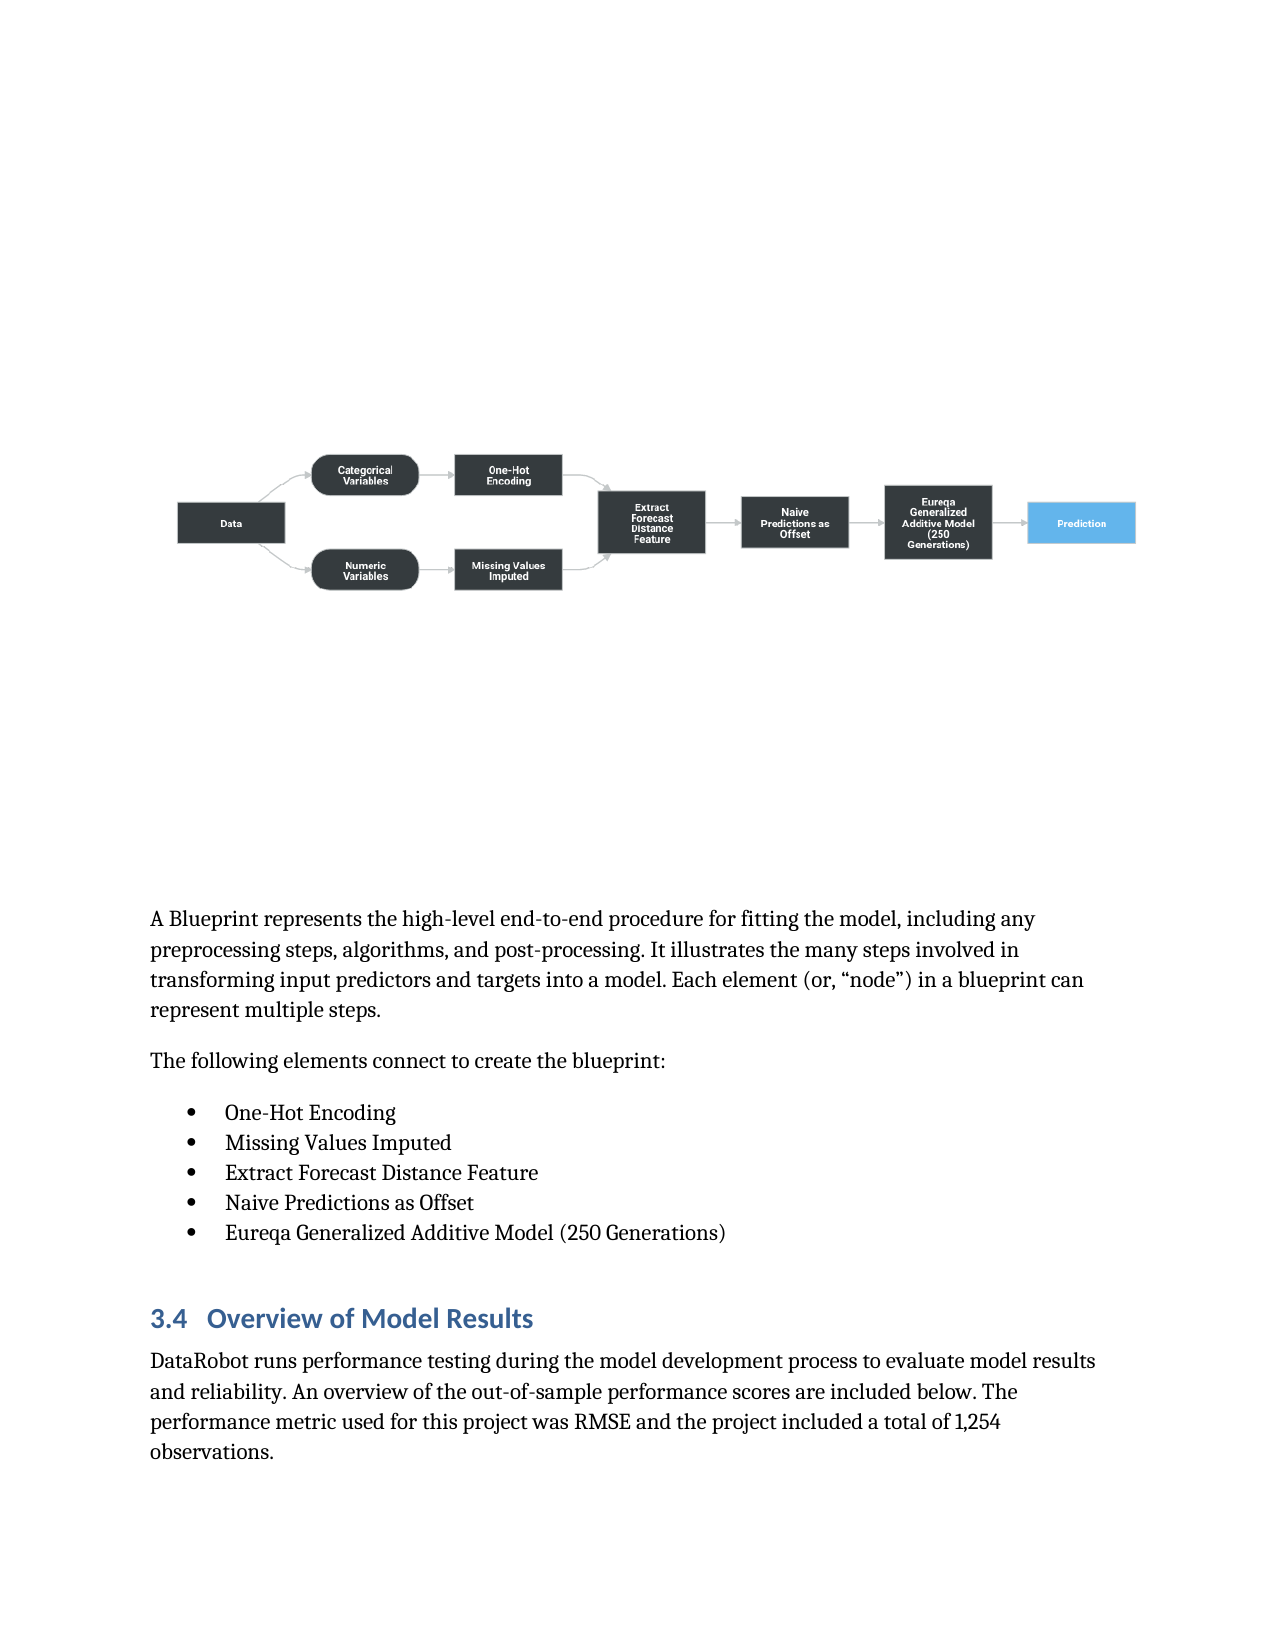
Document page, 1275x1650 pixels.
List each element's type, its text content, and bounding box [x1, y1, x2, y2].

list Eureqa Generalized Additive Model (250 Generations) [187, 1220, 1125, 1246]
list Missing Values Imputed [187, 1129, 1125, 1156]
text A Blueprint represents the high-level end-to-end procedure for fitting the model, including any preprocessing steps, algorithms, and post-processing. It illustrates the many steps involved in transforming input predictors and targets into a model. Each element (or, “node”) in a blueprint can represent multiple steps. [150, 906, 1125, 1023]
list Naive Predictions as Offset [187, 1190, 1125, 1216]
list One-Hot Encoding [187, 1099, 1125, 1126]
subtitle 3.4 Overview of Model Results [150, 1300, 1125, 1335]
text DataRobot runs performance testing during the model development process to evaluate model results and reliability. An overview of the out-of-sample performance scores are included below. The performance metric used for this project was RMSE and the project included a total of 1,254 observations. [150, 1348, 1125, 1465]
list Extract Forecast Distance Feature [187, 1160, 1125, 1186]
text The following elements connect to create the blueprint: [150, 1048, 1125, 1074]
picture [168, 150, 1144, 882]
